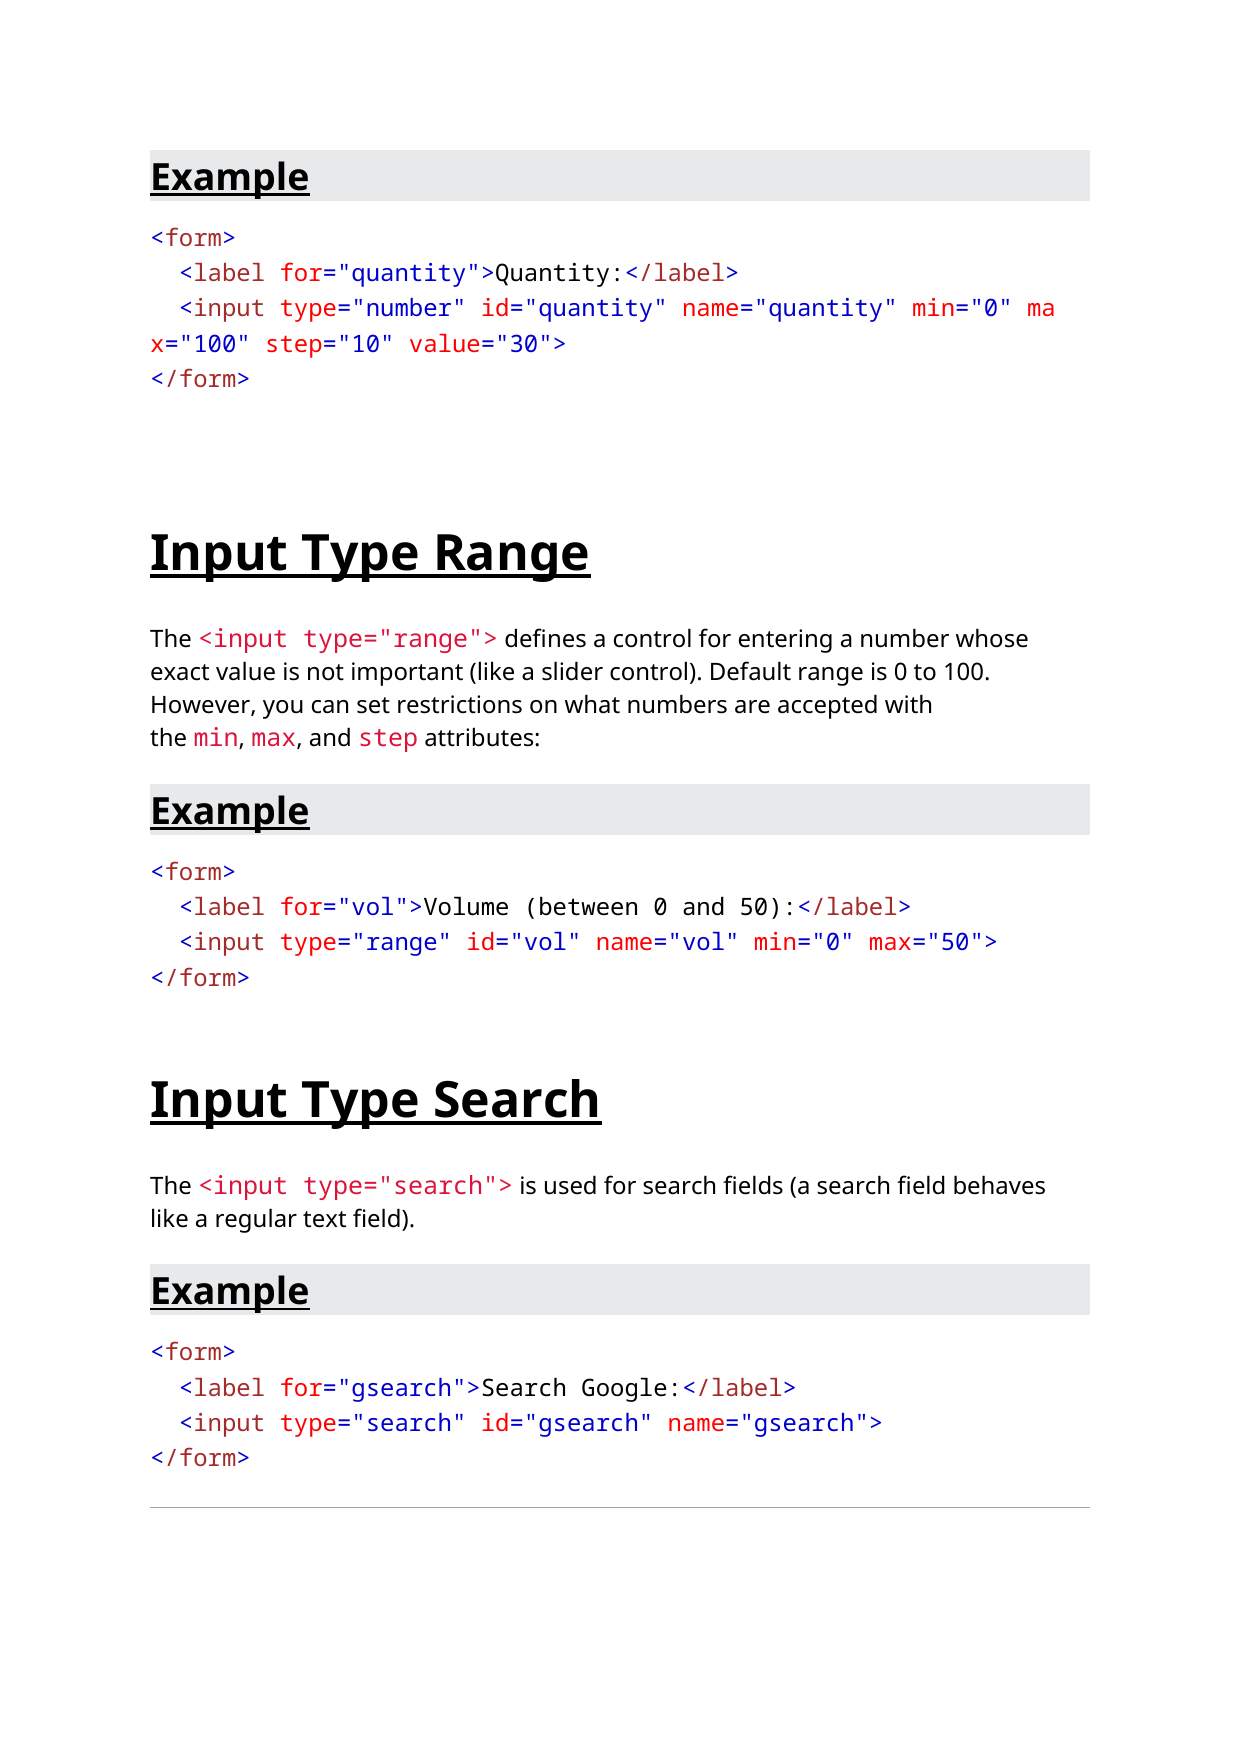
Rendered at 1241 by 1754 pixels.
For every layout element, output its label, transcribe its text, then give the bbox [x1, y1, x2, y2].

subtitle Input Type Range [150, 517, 1090, 585]
text The <input type="search"> is used for search fields (a search field behaves like a regular text field). [150, 1168, 1090, 1234]
subtitle Input Type Search [150, 1064, 1090, 1132]
text The <input type="range"> defines a control for entering a number whose exact value is not important (like a slider control). Default range is 0 to 100. However, you can set restrictions on what numbers are accepted with the min, max, and step attributes: [150, 621, 1090, 754]
text <form> <label for="gsearch">Search Google:</label> <input type="search" id="gsearch" name="gsearch"> </form> [150, 1335, 1090, 1473]
text <form> <label for="quantity">Quantity:</label> <input type="number" id="quantity" name="quantity" min="0" max="100" step="10" value="30"> </form> [150, 221, 1090, 394]
subtitle Example [150, 1264, 1090, 1315]
subtitle Example [150, 784, 1090, 835]
subtitle Example [150, 150, 1090, 201]
text <form> <label for="vol">Volume (between 0 and 50):</label> <input type="range" id="vol" name="vol" min="0" max="50"> </form> [150, 855, 1090, 993]
